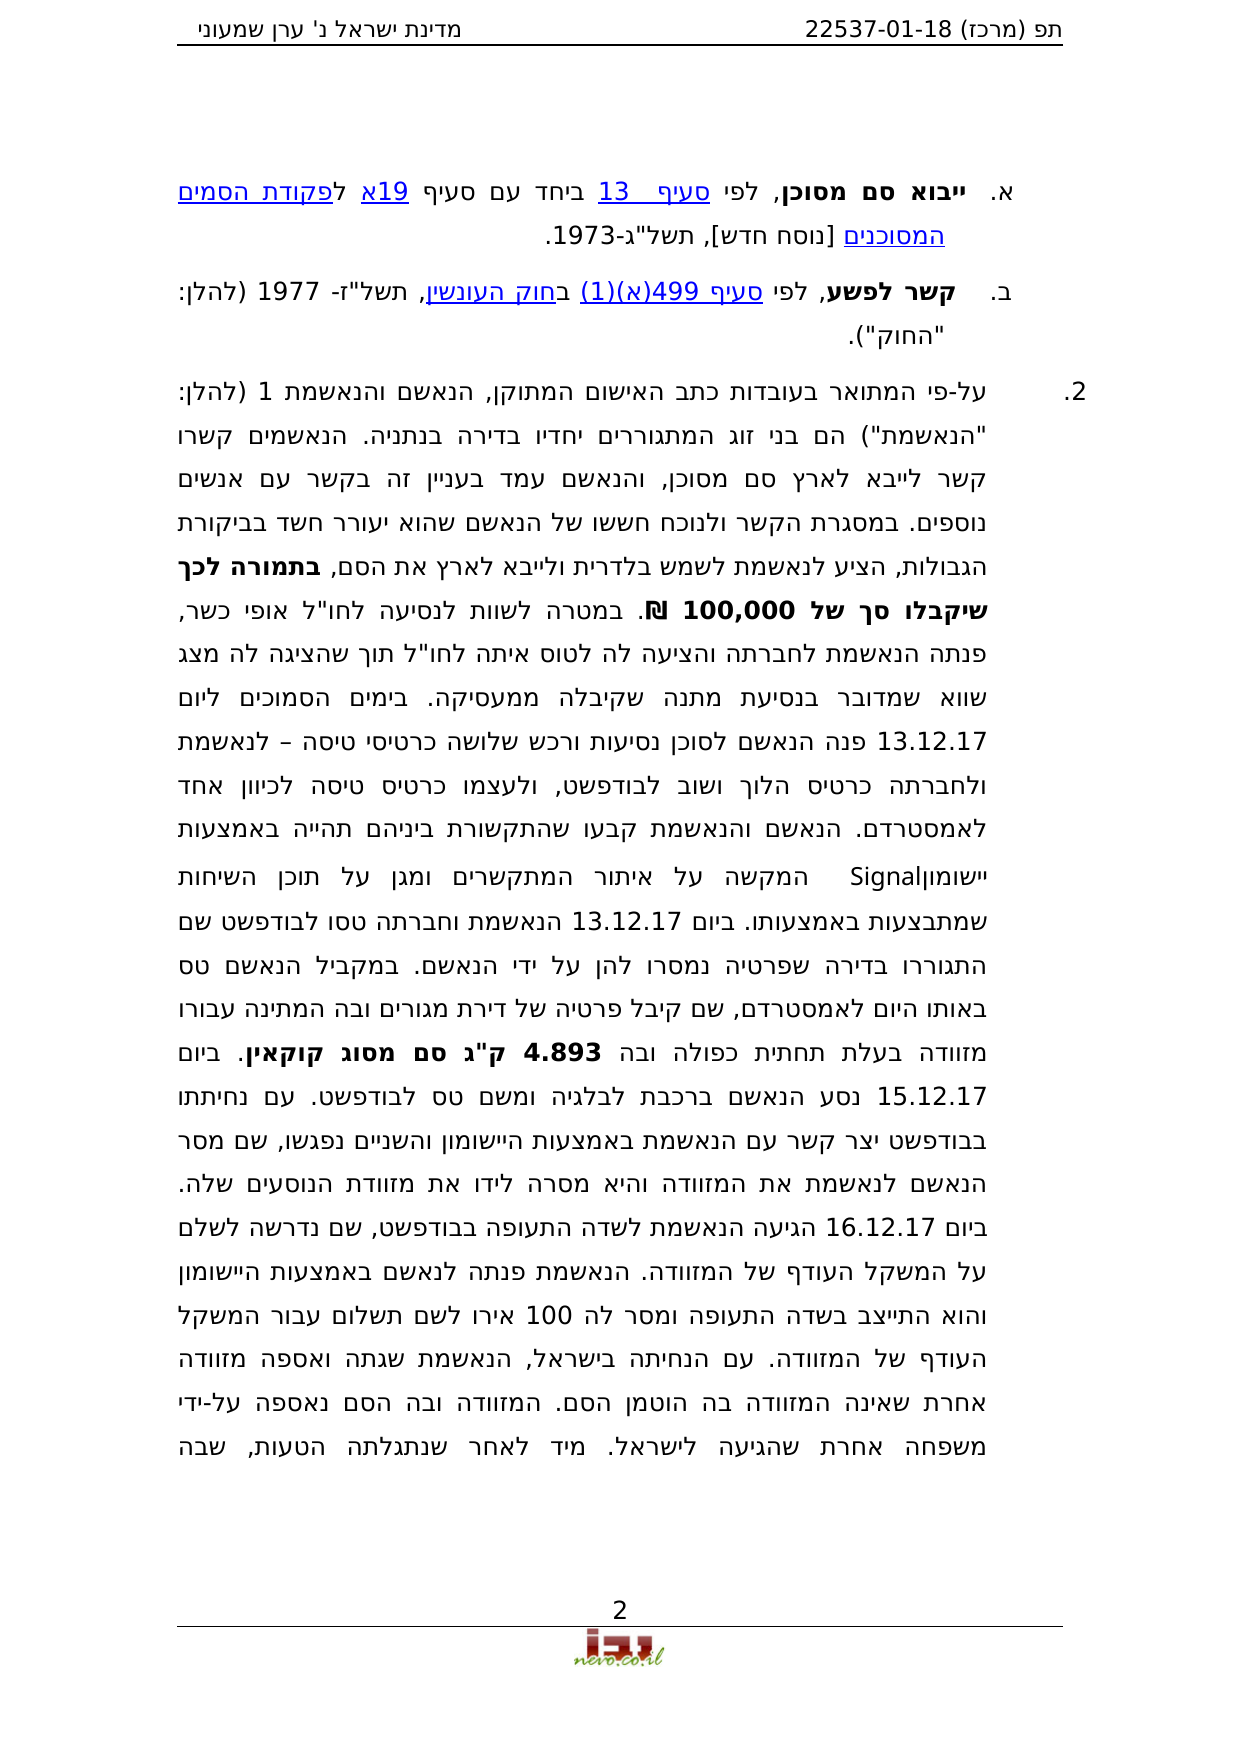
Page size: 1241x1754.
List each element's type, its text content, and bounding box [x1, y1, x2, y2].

list קשר לפשע, לפי סעיף 499(א)(1) בחוק העונשין, תשל"ז- 1977 (להלן: "החוק"). [177, 277, 989, 350]
list ייבוא סם מסוכן, לפי סעיף 13 ביחד עם סעיף 19א לפקודת הסמים המסוכנים [נוסח חדש], תשל"ג-1973. [177, 177, 989, 250]
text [177, 377, 1063, 1461]
picture [574, 1628, 666, 1667]
